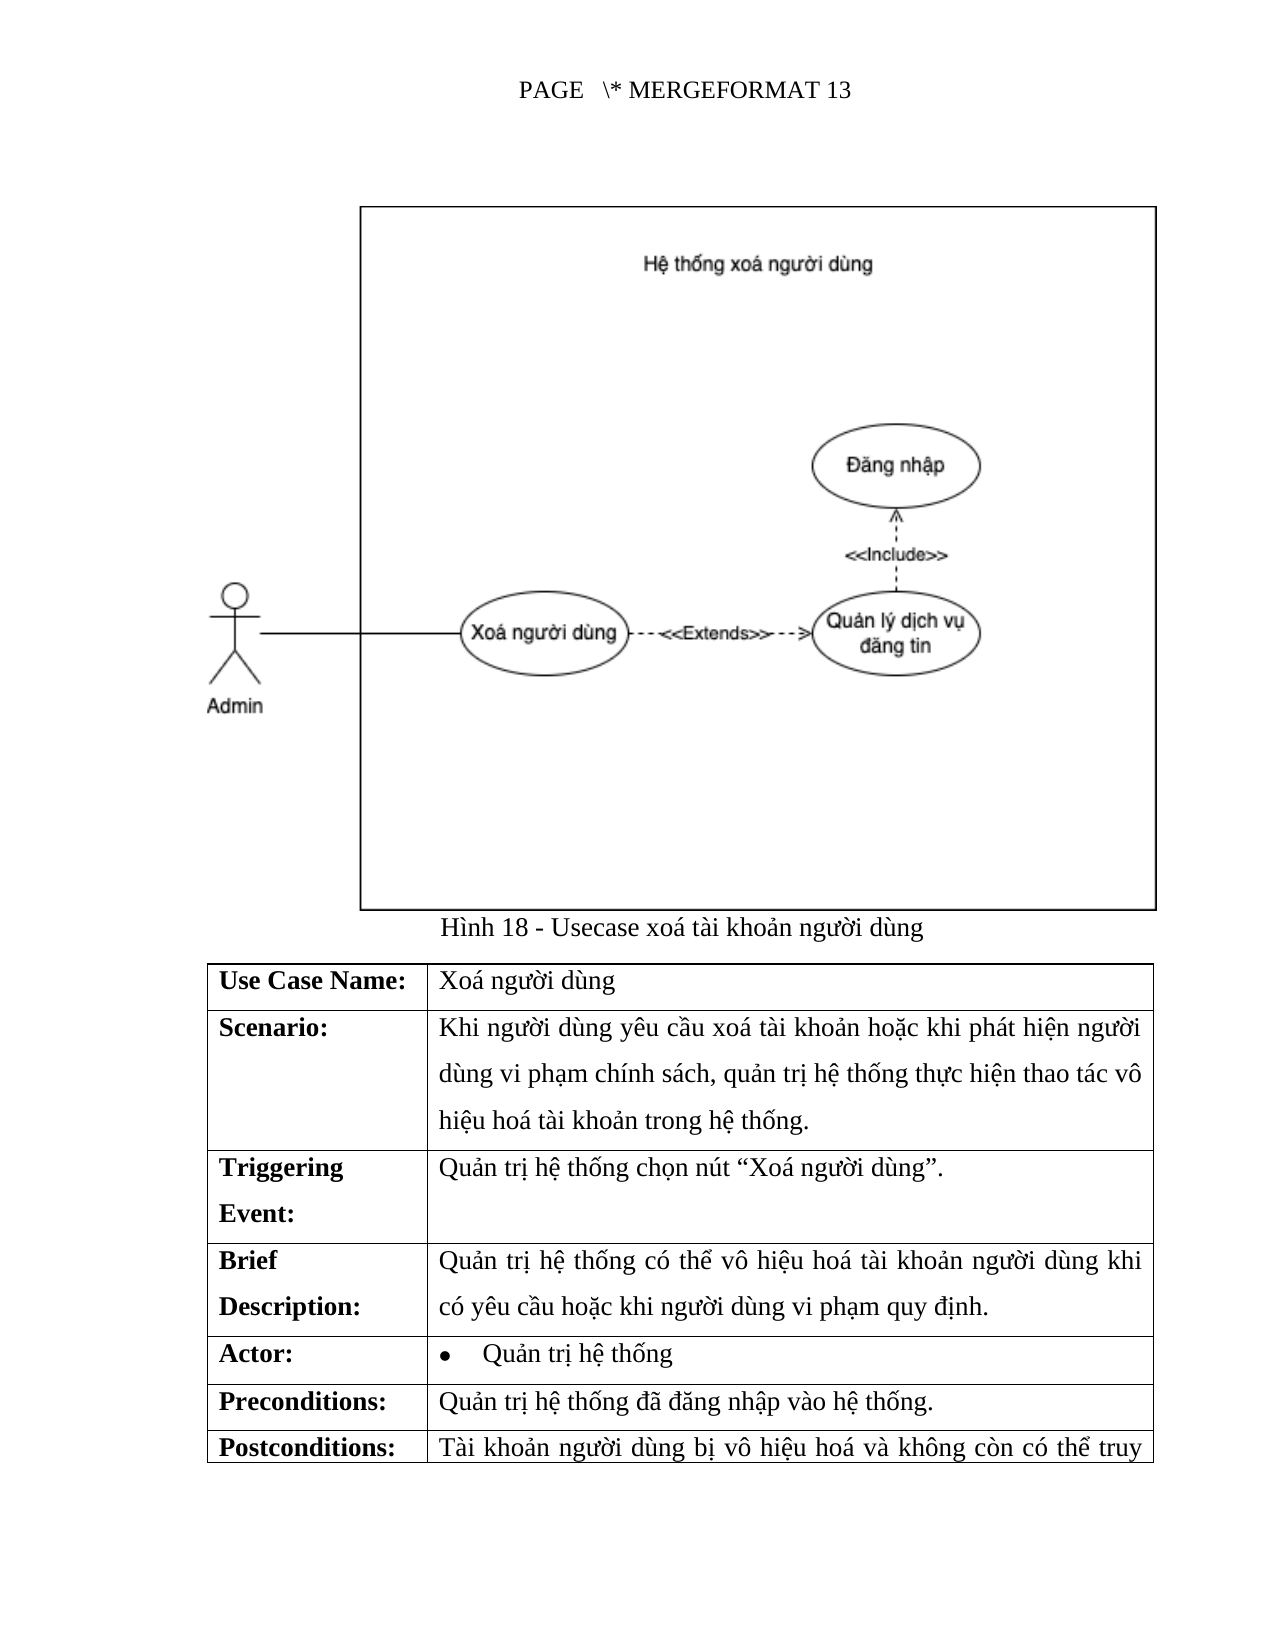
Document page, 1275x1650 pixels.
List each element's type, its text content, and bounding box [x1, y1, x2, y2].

table_cell Triggering Event: [208, 1151, 427, 1243]
table_header Xoá người dùng [428, 965, 1153, 1010]
table_cell Khi người dùng yêu cầu xoá tài khoản hoặc khi phát hiện người dùng vi phạm chính sách, quản trị hệ thống thực hiện thao tác vô hiệu hoá tài khoản trong hệ thống. [428, 1011, 1153, 1150]
table_cell Tài khoản người dùng bị vô hiệu hoá và không còn có thể truy cập hệ thống. [428, 1431, 1153, 1462]
table_cell Brief Description: [208, 1244, 427, 1336]
table_cell Quản trị hệ thống chọn nút “Xoá người dùng”. [428, 1151, 1153, 1243]
table_cell Quản trị hệ thống [428, 1337, 1153, 1384]
table_cell Postconditions: [208, 1431, 427, 1462]
table_header Use Case Name: [208, 965, 427, 1010]
table_cell Quản trị hệ thống đã đăng nhập vào hệ thống. [428, 1385, 1153, 1430]
table_cell Scenario: [208, 1011, 427, 1150]
table_cell Actor: [208, 1337, 427, 1384]
table_cell Quản trị hệ thống có thể vô hiệu hoá tài khoản người dùng khi có yêu cầu hoặc khi người dùng vi phạm quy định. [428, 1244, 1153, 1336]
table_cell Preconditions: [208, 1385, 427, 1430]
picture [206, 206, 1157, 911]
